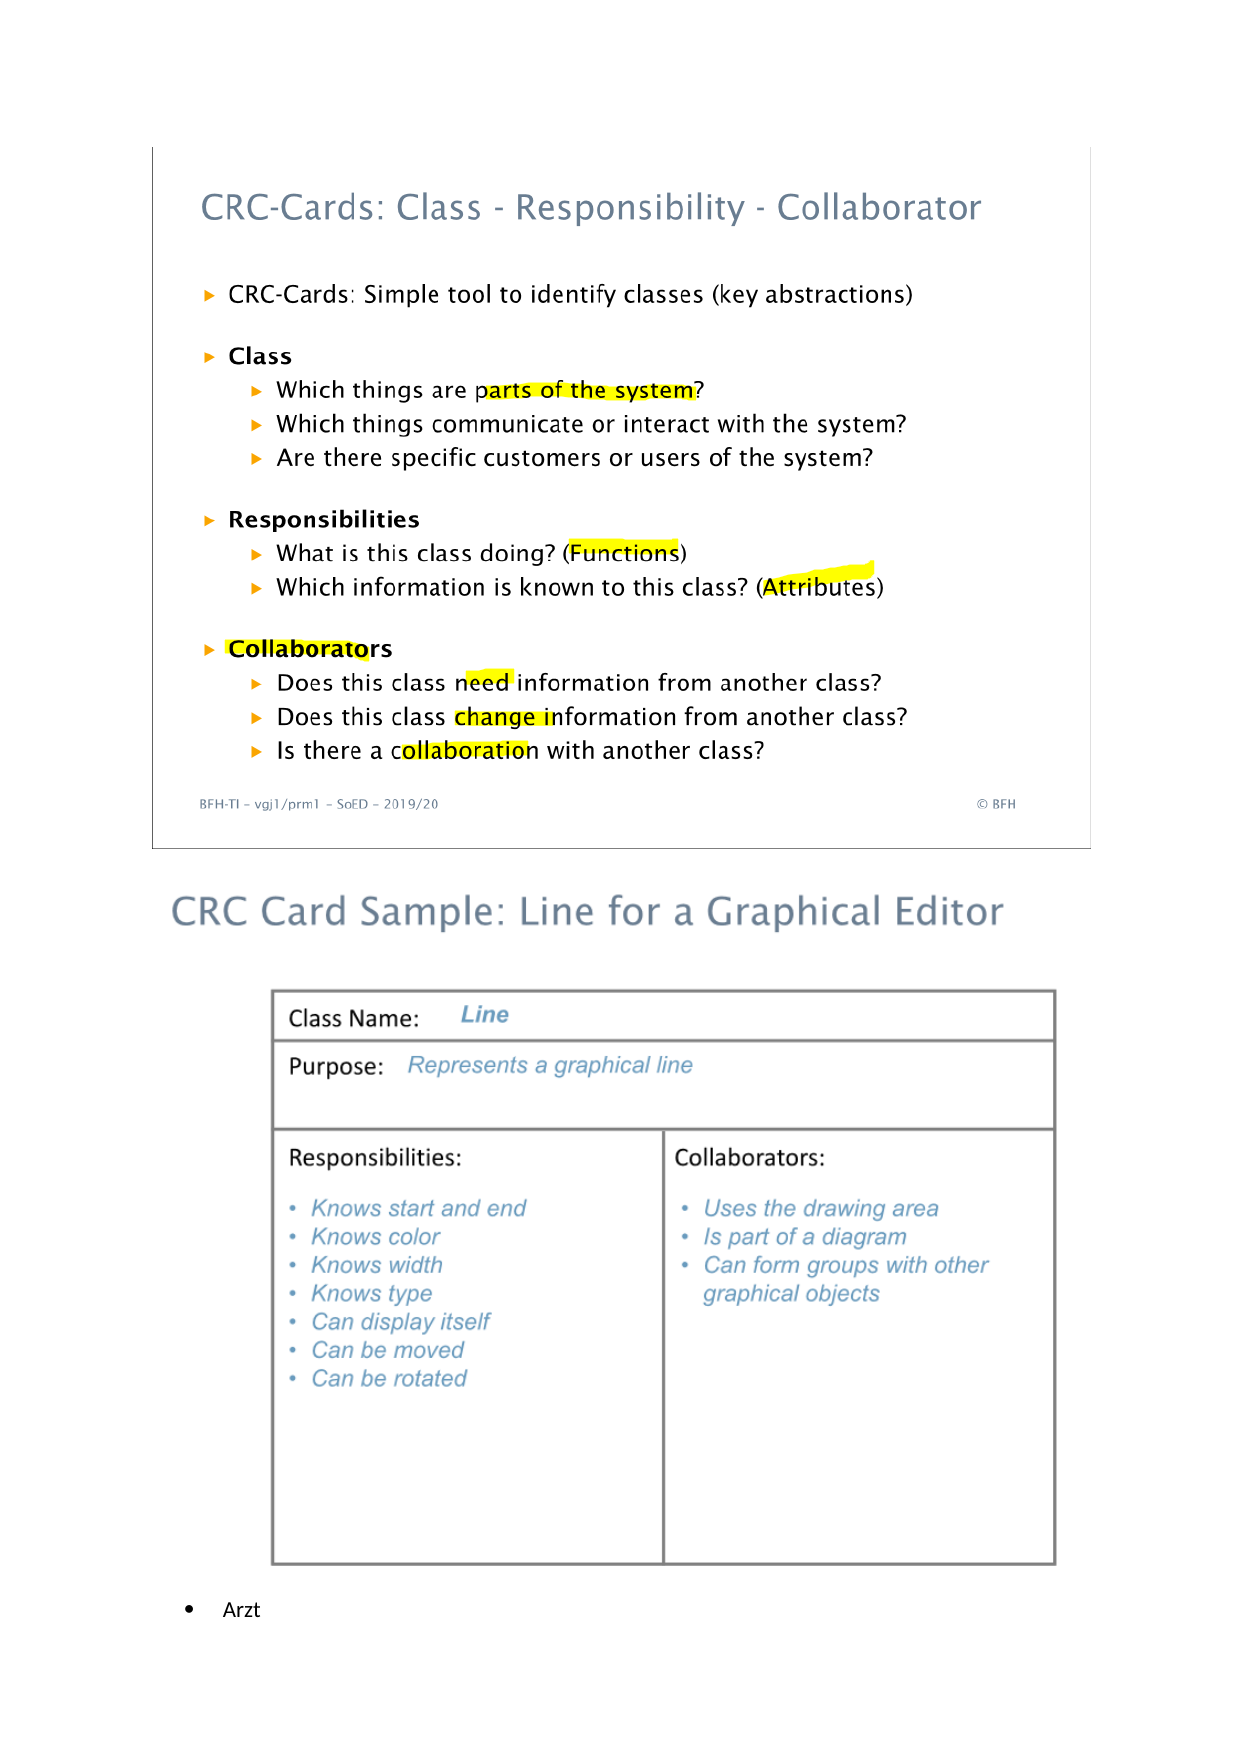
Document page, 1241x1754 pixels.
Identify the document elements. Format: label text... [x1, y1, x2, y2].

list Arzt [185, 1595, 1093, 1623]
picture [147, 147, 1093, 850]
picture [147, 868, 1093, 1577]
